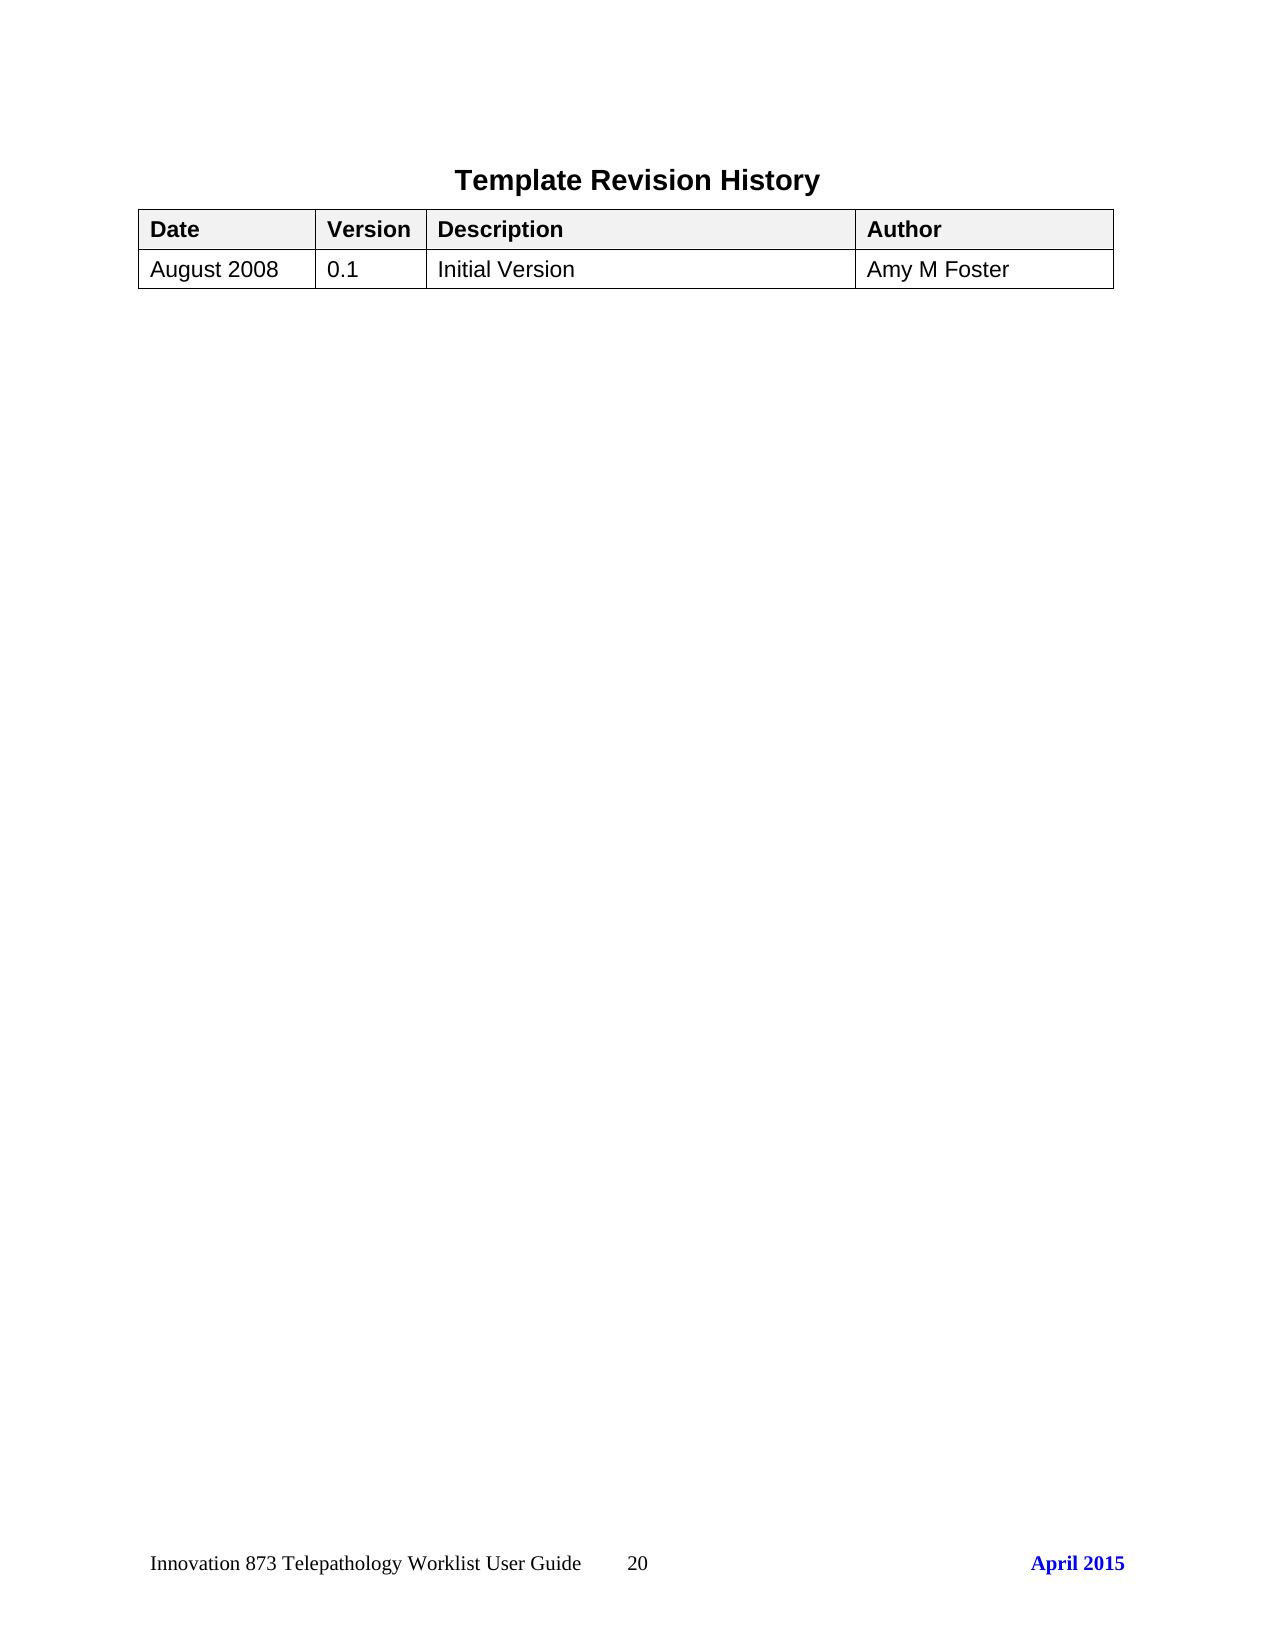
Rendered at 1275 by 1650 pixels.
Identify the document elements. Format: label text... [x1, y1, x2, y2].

title Template Revision History [150, 162, 1125, 196]
table_header Date [139, 210, 315, 248]
table_cell 0.1 [316, 250, 426, 288]
table_header Author [856, 210, 1113, 248]
table_cell August 2008 [139, 250, 315, 288]
table_header Version [316, 210, 426, 248]
table_header Description [427, 210, 855, 248]
table_cell Initial Version [427, 250, 855, 288]
table_cell Amy M Foster [856, 250, 1113, 288]
